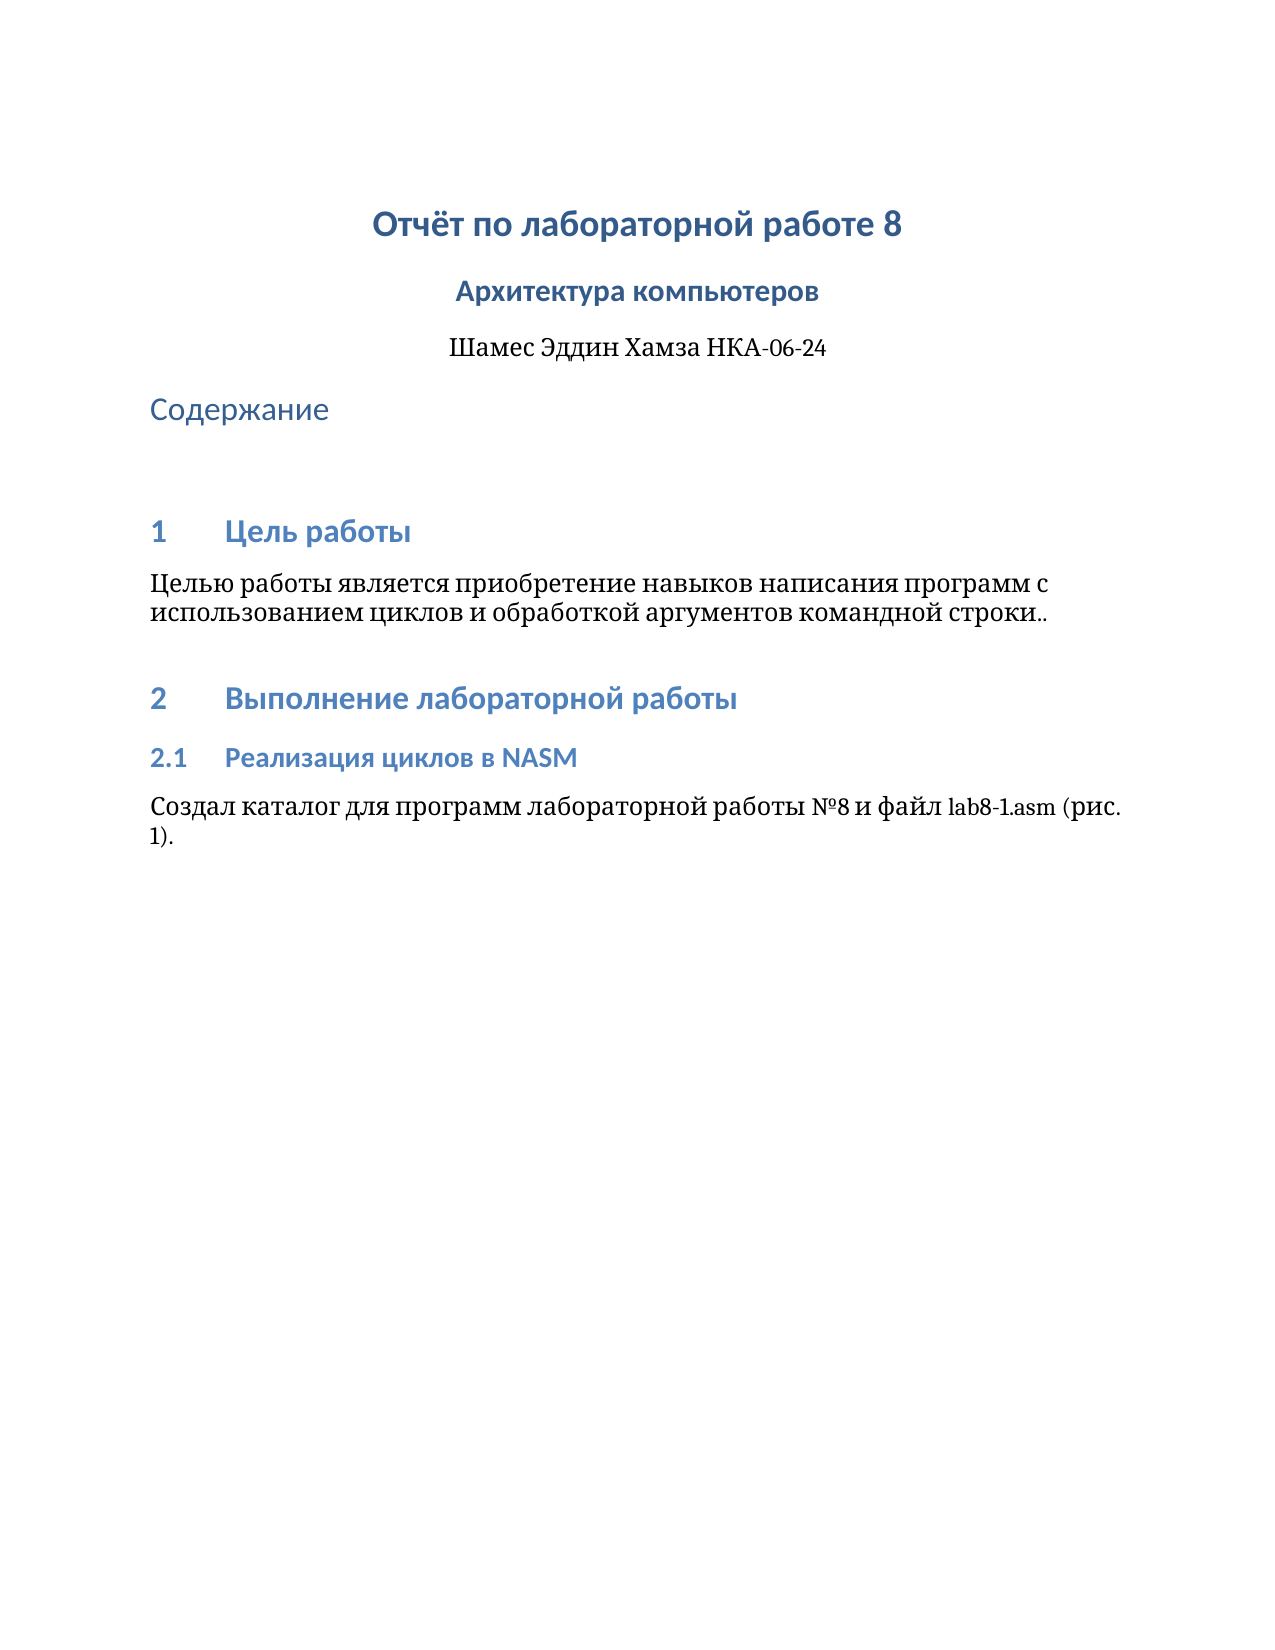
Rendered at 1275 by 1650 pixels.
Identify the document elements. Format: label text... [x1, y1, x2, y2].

text Создал каталог для программ лабораторной работы №8 и файл lab8-1.asm (рис. 1). [150, 793, 1125, 851]
subtitle 1 Цель работы [150, 510, 1125, 551]
text Целью работы является приобретение навыков написания программ с использованием циклов и обработкой аргументов командной строки.. [150, 570, 1125, 627]
title Отчёт по лабораторной работе 8 [150, 200, 1125, 246]
subtitle Архитектура компьютеров [150, 271, 1125, 309]
subtitle 2 Выполнение лабораторной работы [150, 677, 1125, 718]
text Шамес Эддин Хамза НКА-06-24 [150, 334, 1125, 363]
subtitle 2.1 Реализация циклов в NASM [150, 739, 1125, 774]
